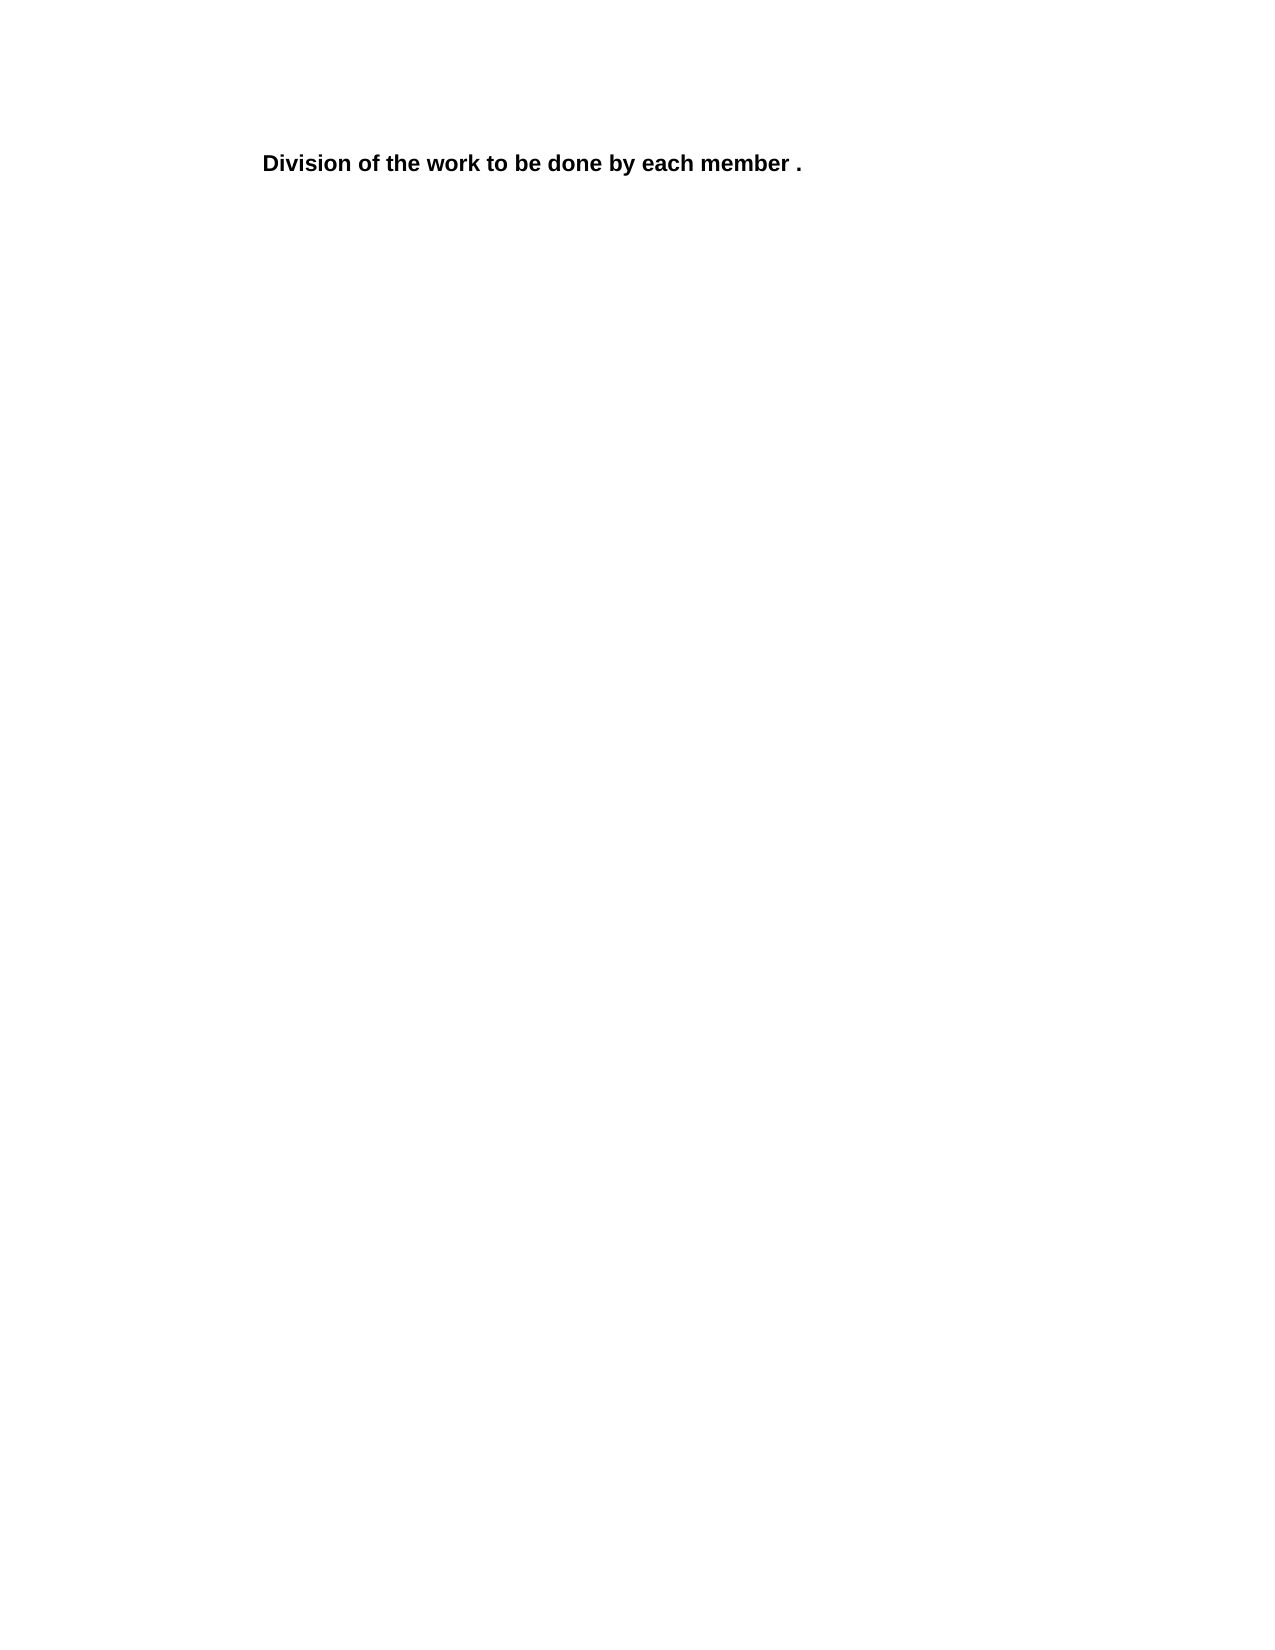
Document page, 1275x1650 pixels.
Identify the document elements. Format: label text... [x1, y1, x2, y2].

text Division of the work to be done by each member . [187, 150, 1087, 176]
